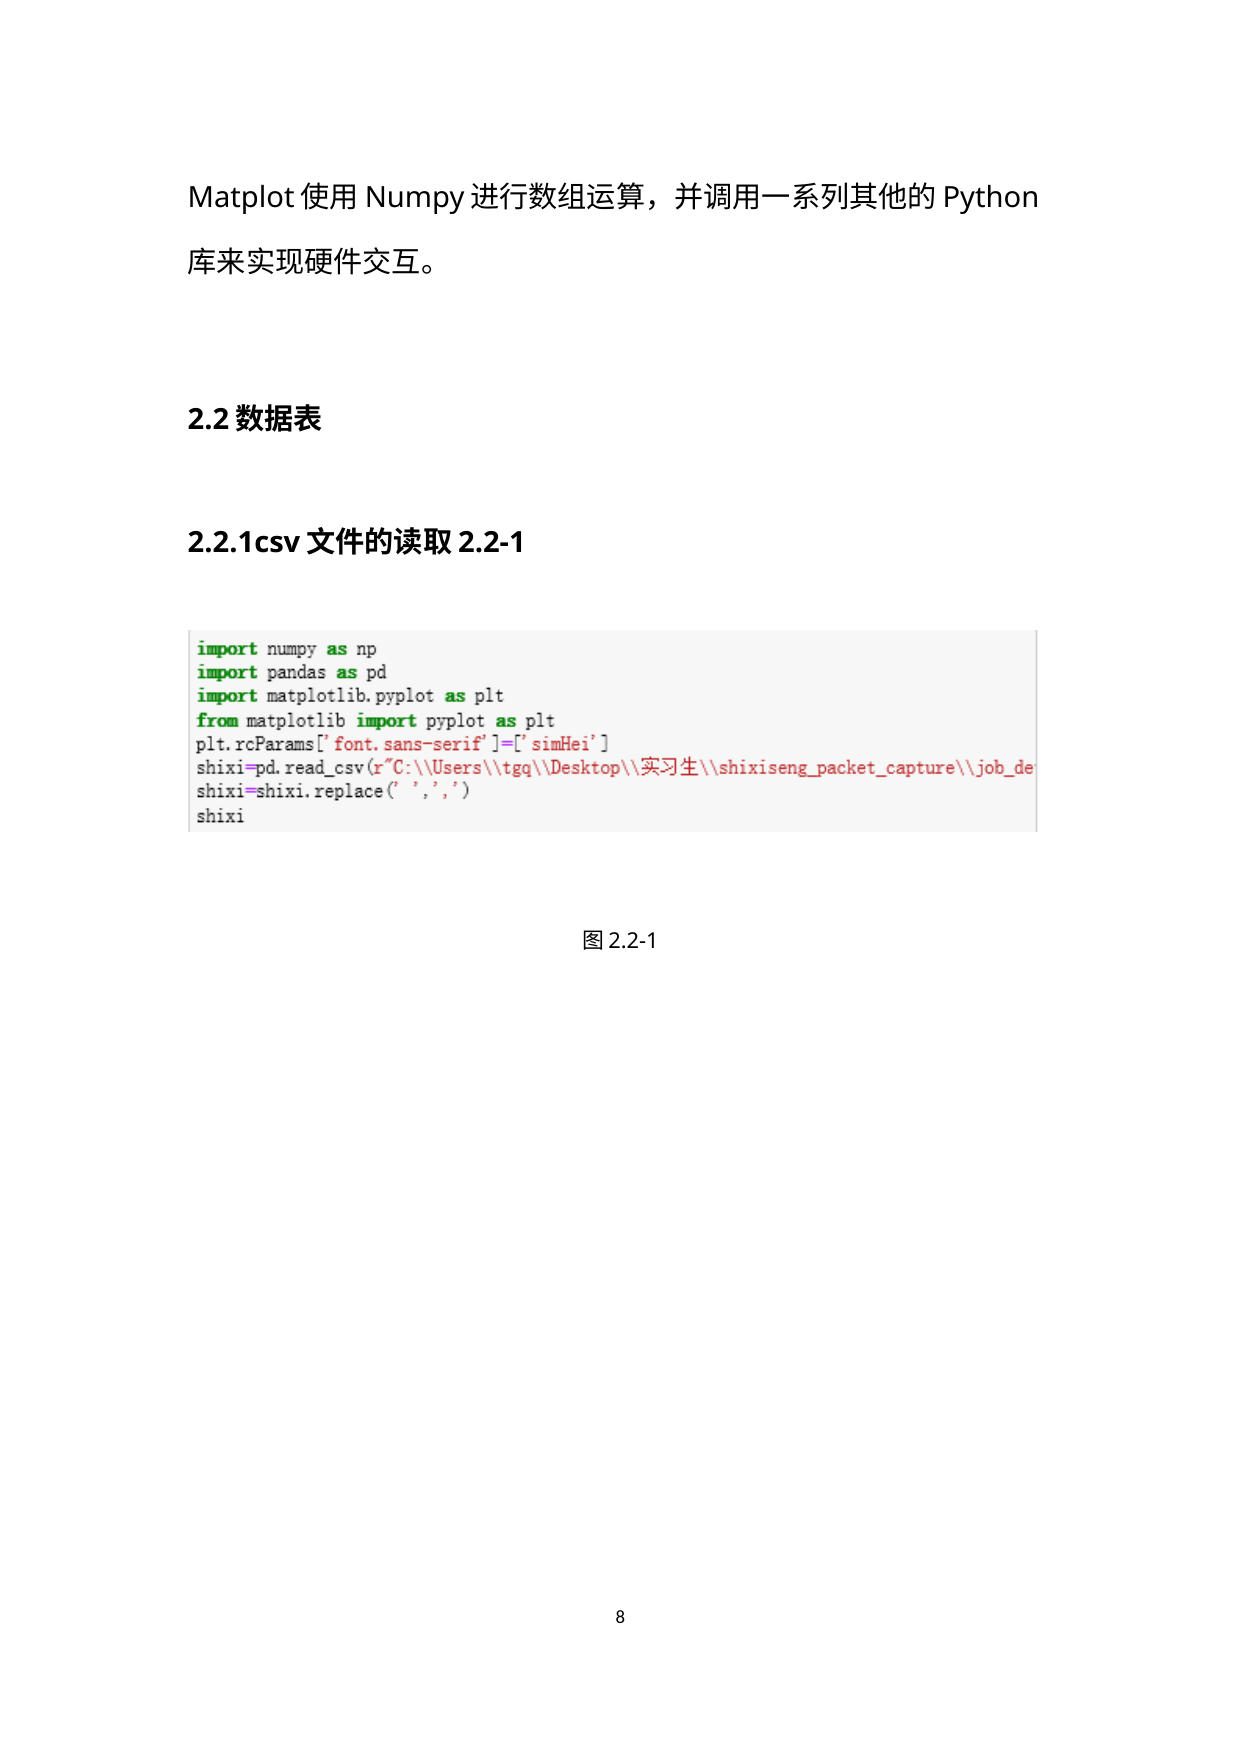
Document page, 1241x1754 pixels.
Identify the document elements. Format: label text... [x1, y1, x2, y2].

text 图2.2-1 [187, 923, 1053, 955]
subtitle 2.2数据表 [187, 384, 1053, 449]
subtitle 2.2.1csv文件的读取2.2-1 [187, 507, 1053, 572]
picture [187, 630, 1047, 832]
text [187, 162, 1053, 292]
